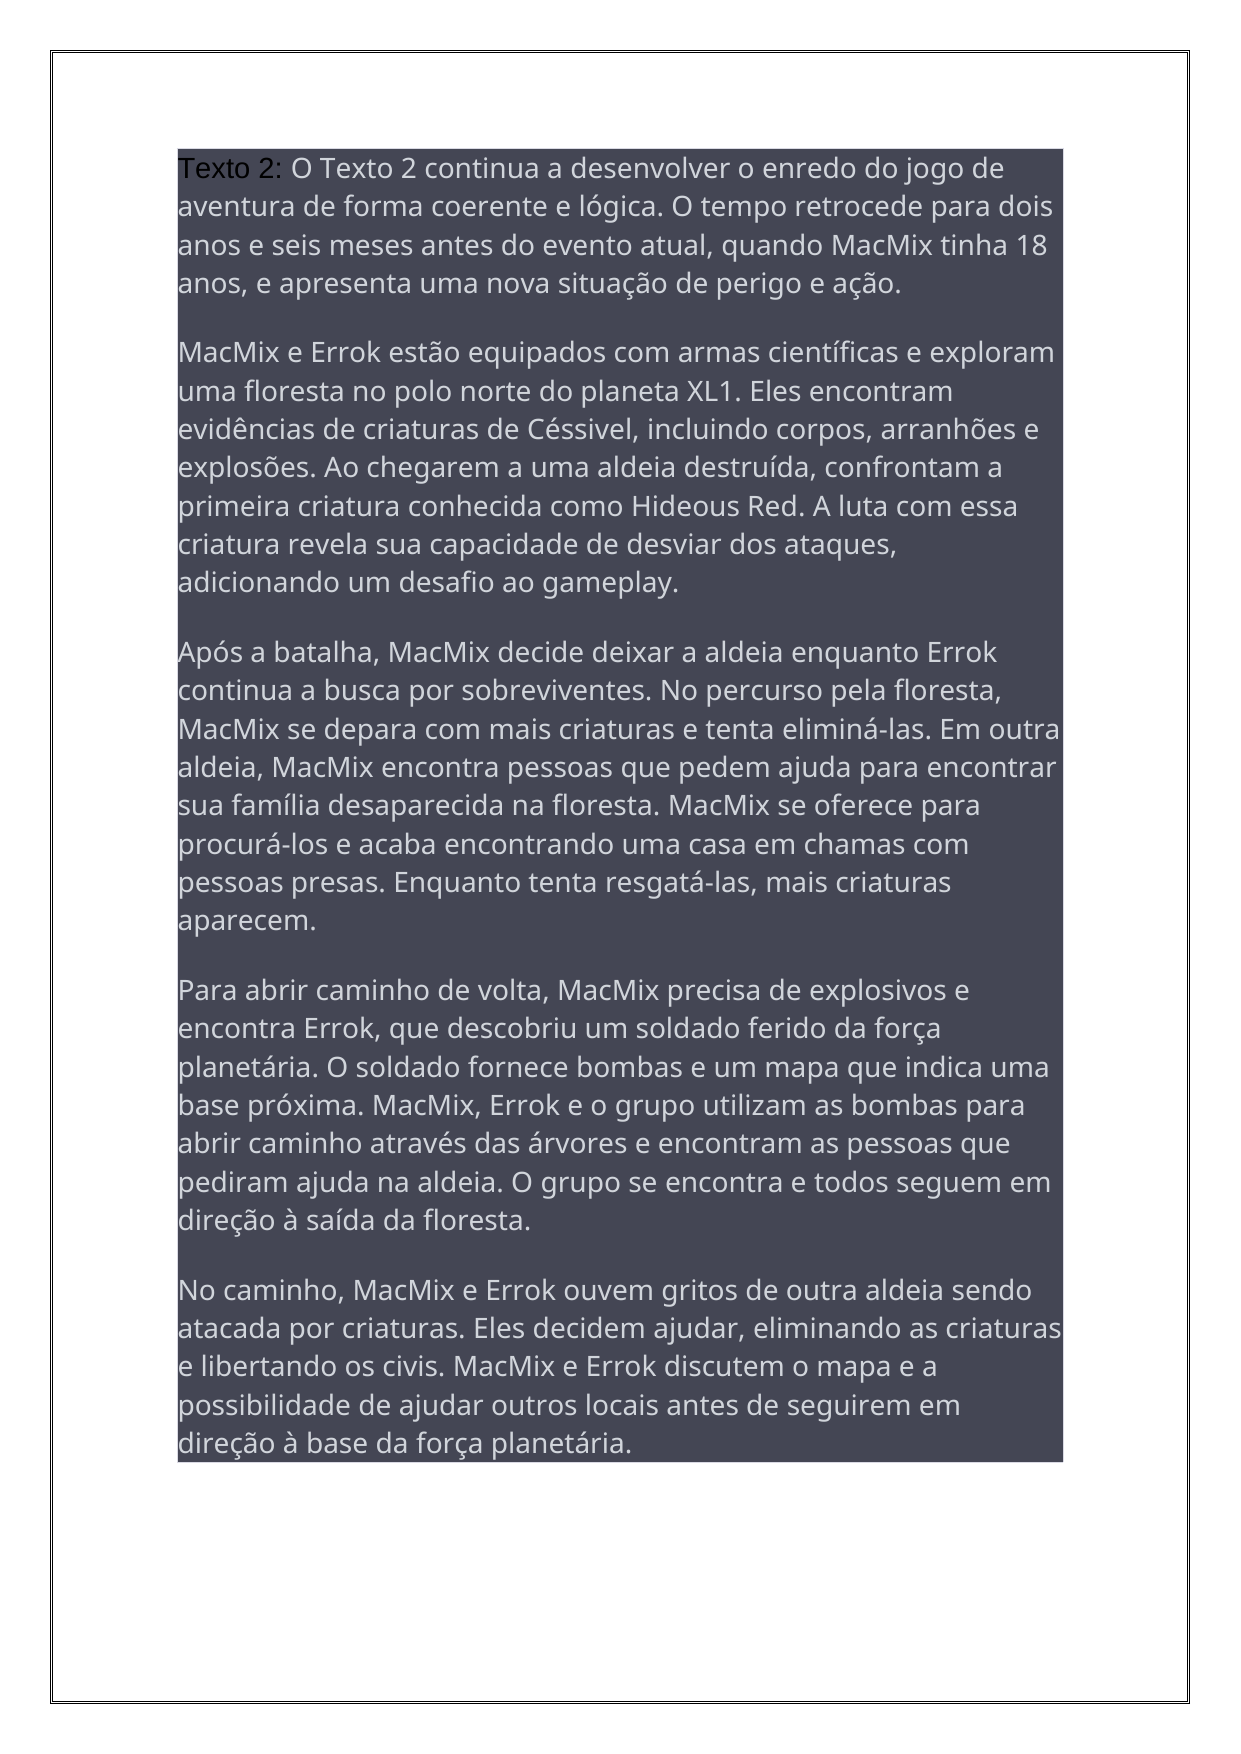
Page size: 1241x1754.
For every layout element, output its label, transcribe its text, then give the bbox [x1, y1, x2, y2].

text No caminho, MacMix e Errok ouvem gritos de outra aldeia sendo atacada por criaturas. Eles decidem ajudar, eliminando as criaturas e libertando os civis. MacMix e Errok discutem o mapa e a possibilidade de ajudar outros locais antes de seguirem em direção à base da força planetária. [178, 1269, 1063, 1462]
text Para abrir caminho de volta, MacMix precisa de explosivos e encontra Errok, que descobriu um soldado ferido da força planetária. O soldado fornece bombas e um mapa que indica uma base próxima. MacMix, Errok e o grupo utilizam as bombas para abrir caminho através das árvores e encontram as pessoas que pediram ajuda na aldeia. O grupo se encontra e todos seguem em direção à saída da floresta. [178, 970, 1063, 1238]
text Texto 2: O Texto 2 continua a desenvolver o enredo do jogo de aventura de forma coerente e lógica. O tempo retrocede para dois anos e seis meses antes do evento atual, quando MacMix tinha 18 anos, e apresenta uma nova situação de perigo e ação. [178, 149, 1063, 301]
text MacMix e Errok estão equipados com armas científicas e exploram uma floresta no polo norte do planeta XL1. Eles encontram evidências de criaturas de Céssivel, incluindo corpos, arranhões e explosões. Ao chegarem a uma aldeia destruída, confrontam a primeira criatura conhecida como Hideous Red. A luta com essa criatura revela sua capacidade de desviar dos ataques, adicionando um desafio ao gameplay. [178, 332, 1063, 601]
text Após a batalha, MacMix decide deixar a aldeia enquanto Errok continua a busca por sobreviventes. No percurso pela floresta, MacMix se depara com mais criaturas e tenta eliminá-las. Em outra aldeia, MacMix encontra pessoas que pedem ajuda para encontrar sua família desaparecida na floresta. MacMix se oferece para procurá-los e acaba encontrando uma casa em chamas com pessoas presas. Enquanto tenta resgatá-las, mais criaturas aparecem. [178, 632, 1063, 939]
